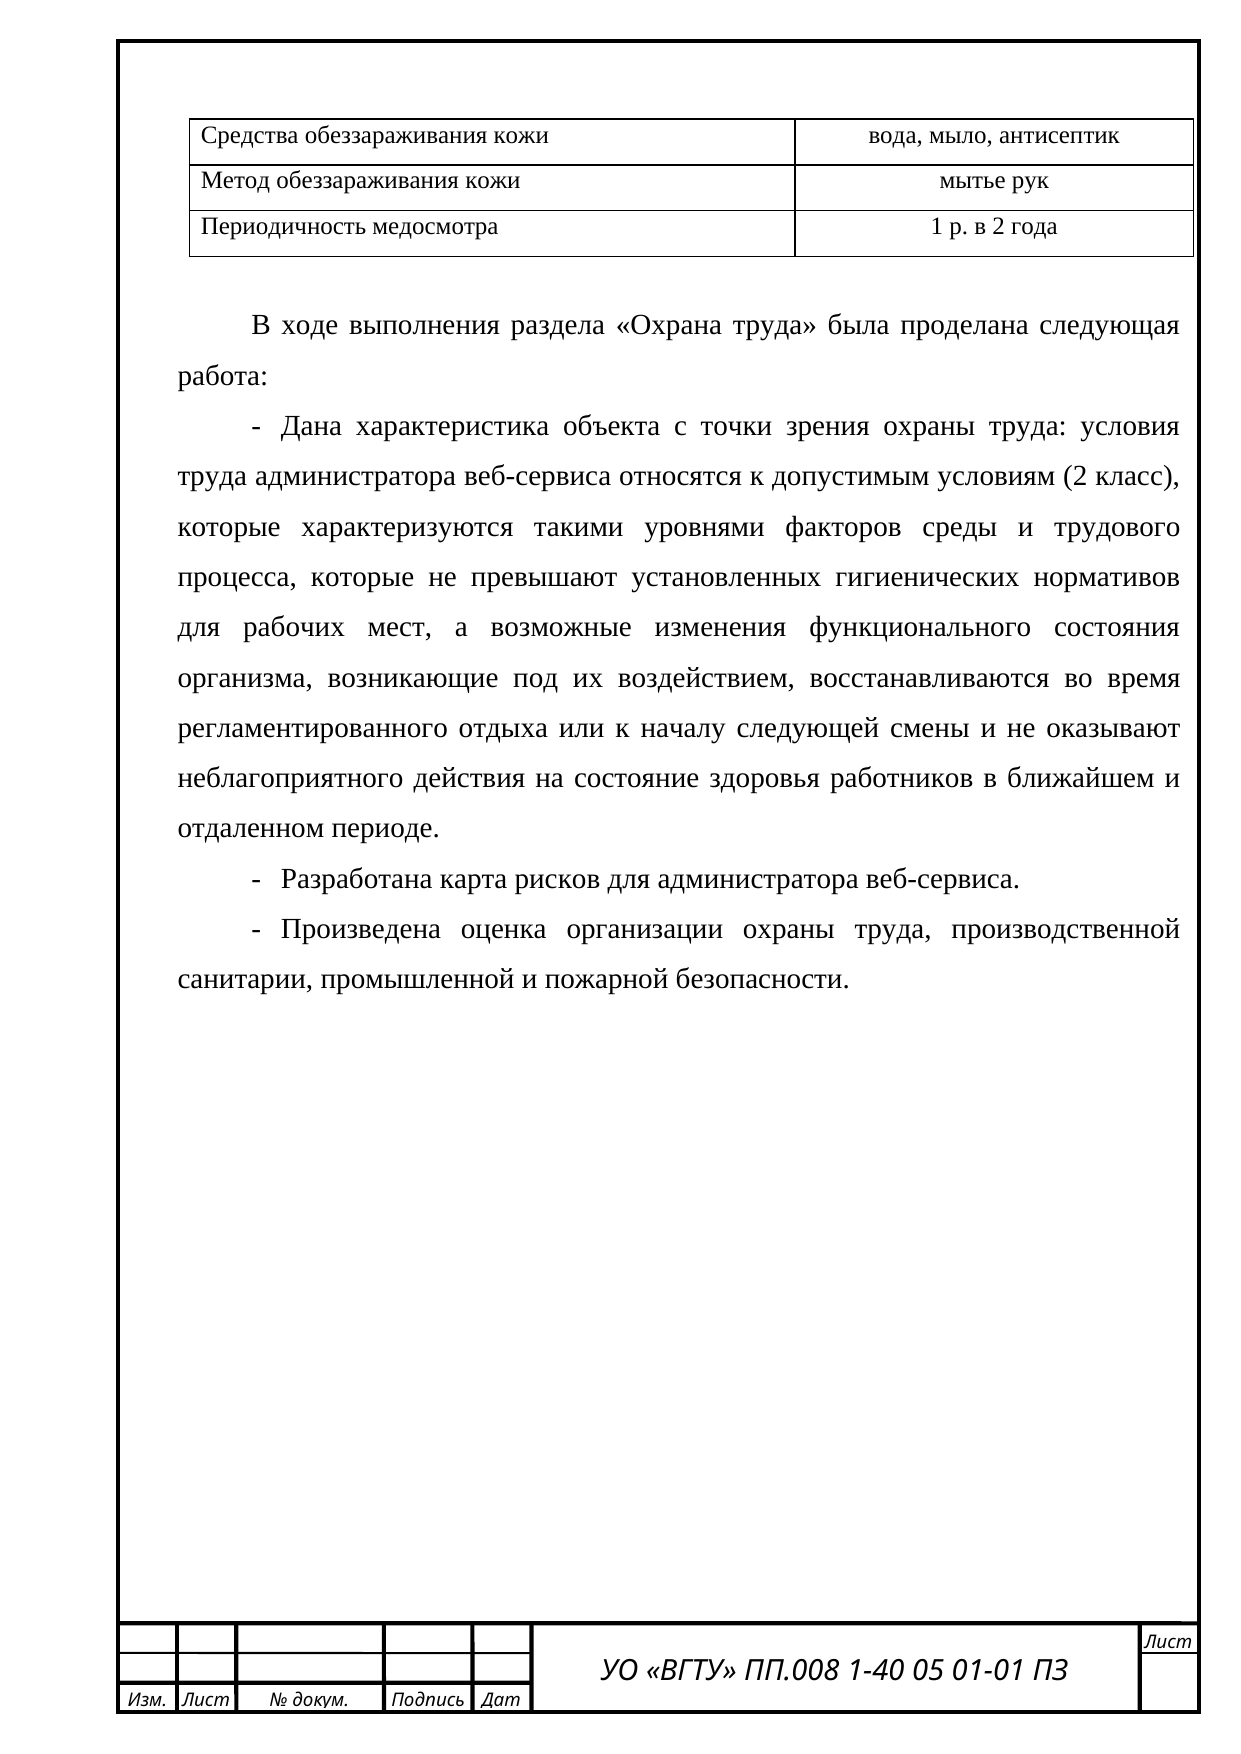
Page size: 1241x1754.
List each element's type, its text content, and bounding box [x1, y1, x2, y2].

list Разработана карта рисков для администратора веб-сервиса. [177, 861, 1181, 894]
list Дана характеристика объекта с точки зрения охраны труда: условия труда администратора веб-сервиса относятся к допустимым условиям (2 класс), которые характеризуются такими уровнями факторов среды и трудового процесса, которые не превышают установленных гигиенических нормативов для рабочих мест, а возможные изменения функционального состояния организма, возникающие под их воздействием, восстанавливаются во время регламентированного отдыха или к началу следующей смены и не оказывают неблагоприятного действия на состояние здоровья работников в ближайшем и отдаленном периоде. [177, 408, 1181, 844]
table_cell 1 р. в 2 года [796, 211, 1193, 256]
table_cell мытье рук [796, 166, 1193, 210]
table_cell Периодичность медосмотра [190, 211, 794, 256]
table_cell вода, мыло, антисептик [796, 120, 1193, 164]
table_cell Средства обеззараживания кожи [190, 120, 794, 164]
list Произведена оценка организации охраны труда, производственной санитарии, промышленной и пожарной безопасности. [177, 911, 1181, 995]
table_cell Метод обеззараживания кожи [190, 166, 794, 210]
text В ходе выполнения раздела «Охрана труда» была проделана следующая работа: [177, 307, 1181, 391]
